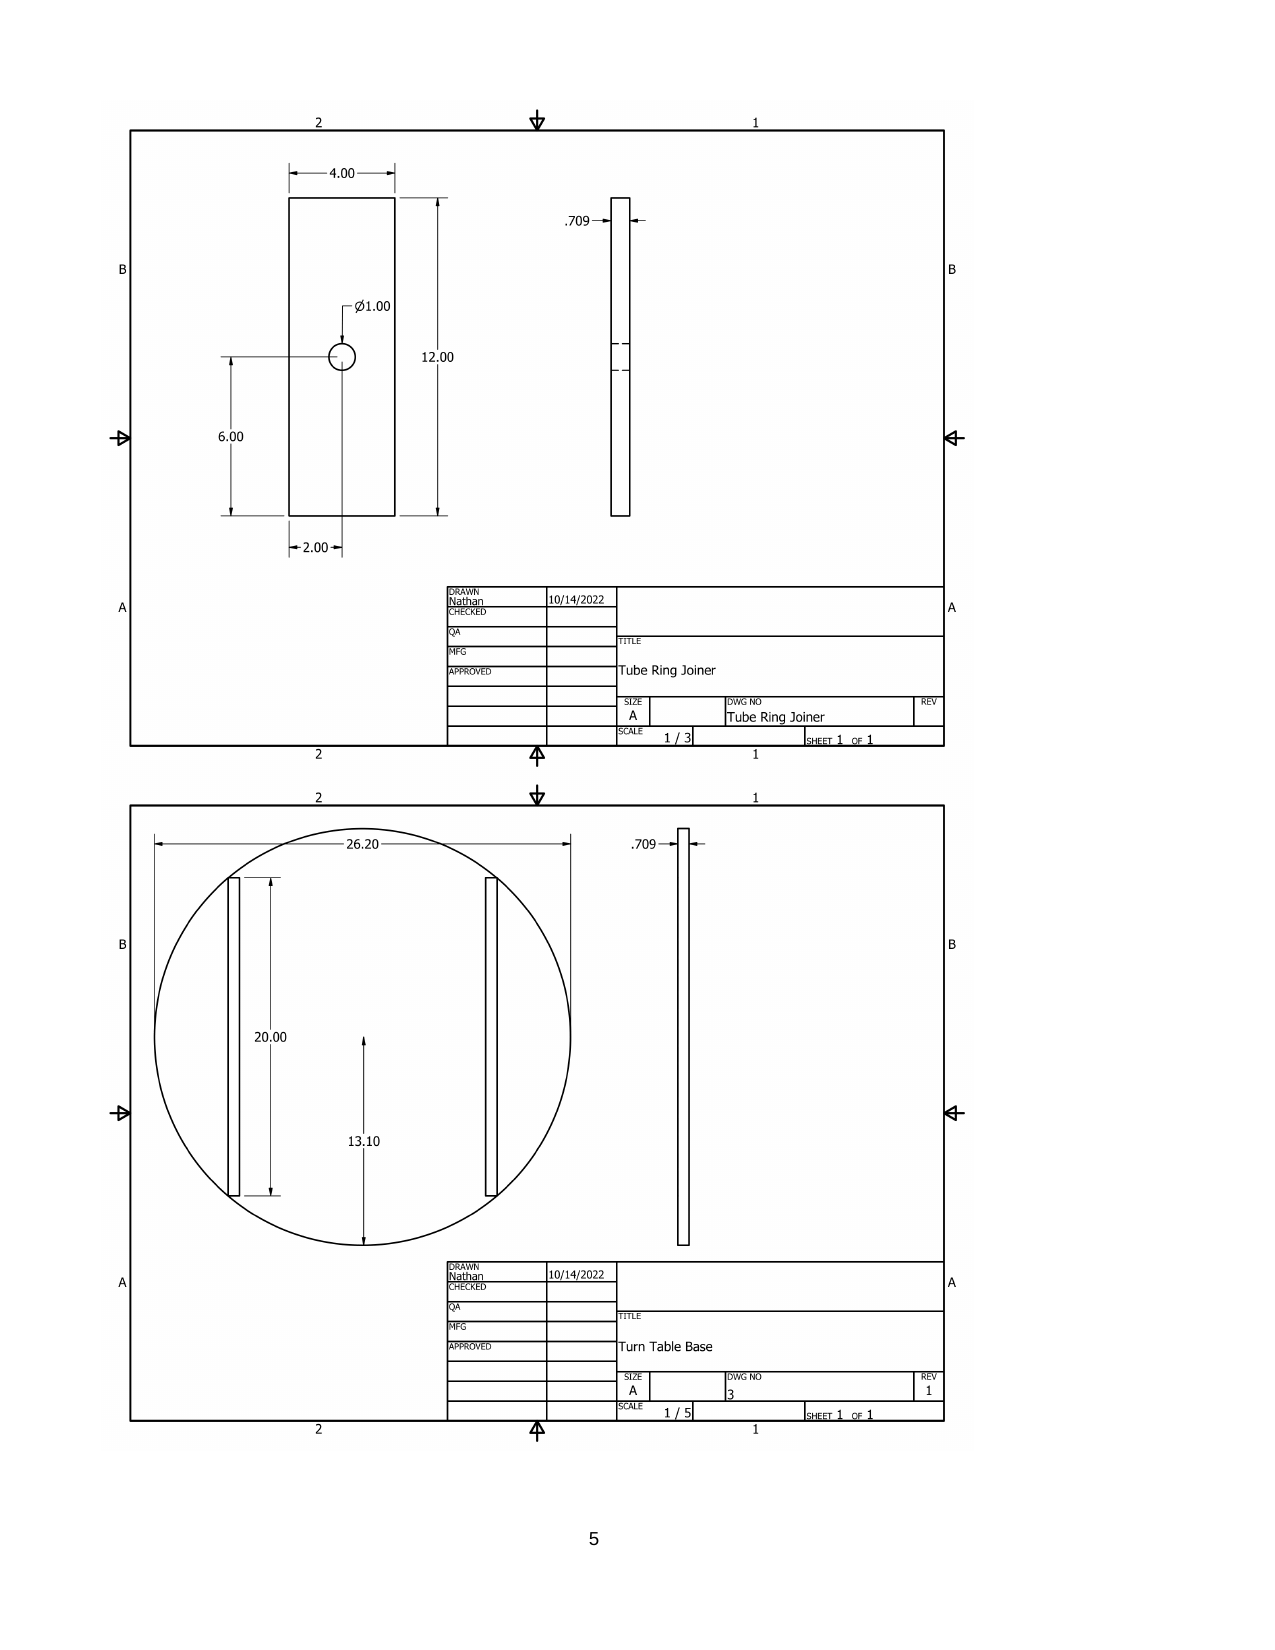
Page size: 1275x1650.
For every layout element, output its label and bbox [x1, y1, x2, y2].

picture [100, 100, 974, 1451]
